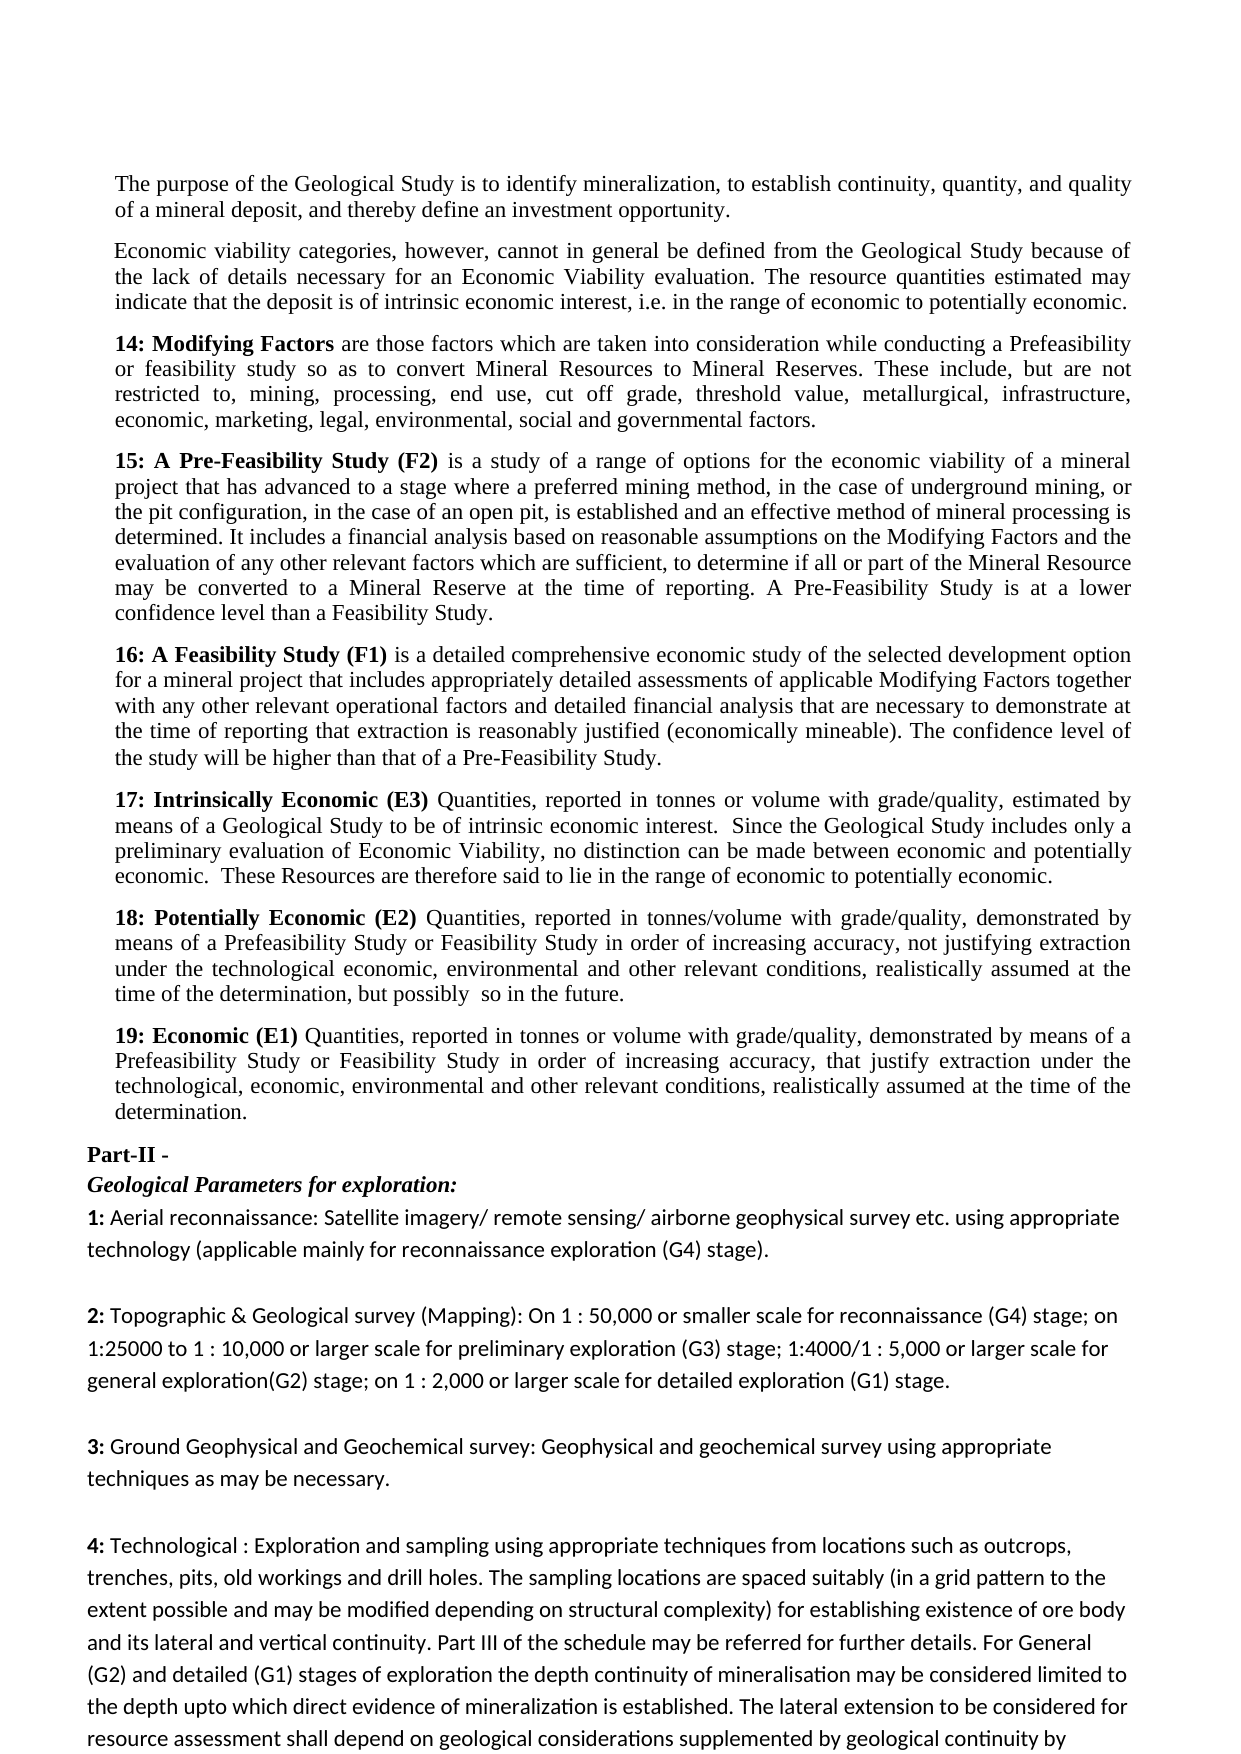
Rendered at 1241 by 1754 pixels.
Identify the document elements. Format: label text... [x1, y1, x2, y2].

subtitle Part-II - [87, 1141, 1135, 1167]
text 19: Economic (E1) Quantities, reported in tonnes or volume with grade/quality, demonstrated by means of a Prefeasibility Study or Feasibility Study in order of increasing accuracy, that justify extraction under the technological, economic, environmental and other relevant conditions, realistically assumed at the time of the determination. [114, 1023, 1133, 1124]
text 17: Intrinsically Economic (E3) Quantities, reported in tonnes or volume with grade/quality, estimated by means of a Geological Study to be of intrinsic economic interest. Since the Geological Study includes only a preliminary evaluation of Economic Viability, no distinction can be made between economic and potentially economic. These Resources are therefore said to lie in the range of economic to potentially economic. [114, 788, 1133, 889]
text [114, 171, 1133, 222]
text 15: A Pre-Feasibility Study (F2) is a study of a range of options for the economic viability of a mineral project that has advanced to a stage where a preferred mining method, in the case of underground mining, or the pit configuration, in the case of an open pit, is established and an effective method of mineral processing is determined. It includes a financial analysis based on reasonable assumptions on the Modifying Factors and the evaluation of any other relevant factors which are sufficient, to determine if all or part of the Mineral Resource may be converted to a Mineral Reserve at the time of reporting. A Pre-Feasibility Study is at a lower confidence level than a Feasibility Study. [114, 449, 1133, 626]
text 16: A Feasibility Study (F1) is a detailed comprehensive economic study of the selected development option for a mineral project that includes appropriately detailed assessments of applicable Modifying Factors together with any other relevant operational factors and detailed financial analysis that are necessary to demonstrate at the time of reporting that extraction is reasonably justified (economically mineable). The confidence level of the study will be higher than that of a Pre-Feasibility Study. [114, 642, 1133, 771]
text 3: Ground Geophysical and Geochemical survey: Geophysical and geochemical survey using appropriate techniques as may be necessary. [87, 1432, 1133, 1493]
text 18: Potentially Economic (E2) Quantities, reported in tonnes/volume with grade/quality, demonstrated by means of a Prefeasibility Study or Feasibility Study in order of increasing accuracy, not justifying extraction under the technological economic, environmental and other relevant conditions, realistically assumed at the time of the determination, but possibly so in the future. [114, 905, 1133, 1006]
text 2: Topographic & Geological survey (Mapping): On 1 : 50,000 or smaller scale for reconnaissance (G4) stage; on 1:25000 to 1 : 10,000 or larger scale for preliminary exploration (G3) stage; 1:4000/1 : 5,000 or larger scale for general exploration(G2) stage; on 1 : 2,000 or larger scale for detailed exploration (G1) stage. [87, 1302, 1133, 1394]
text 1: Aerial reconnaissance: Satellite imagery/ remote sensing/ airborne geophysical survey etc. using appropriate technology (applicable mainly for reconnaissance exploration (G4) stage). [87, 1203, 1133, 1263]
text Geological Parameters for exploration: [87, 1171, 1133, 1198]
text Economic viability categories, however, cannot in general be defined from the Geological Study because of the lack of details necessary for an Economic Viability evaluation. The resource quantities estimated may indicate that the deposit is of intrinsic economic interest, i.e. in the range of economic to potentially economic. [113, 238, 1133, 314]
text 14: Modifying Factors are those factors which are taken into consideration while conducting a Prefeasibility or feasibility study so as to convert Mineral Resources to Mineral Reserves. These include, but are not restricted to, mining, processing, end use, cut off grade, threshold value, metallurgical, infrastructure, economic, marketing, legal, environmental, social and governmental factors. [114, 331, 1133, 432]
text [87, 1531, 1133, 1752]
